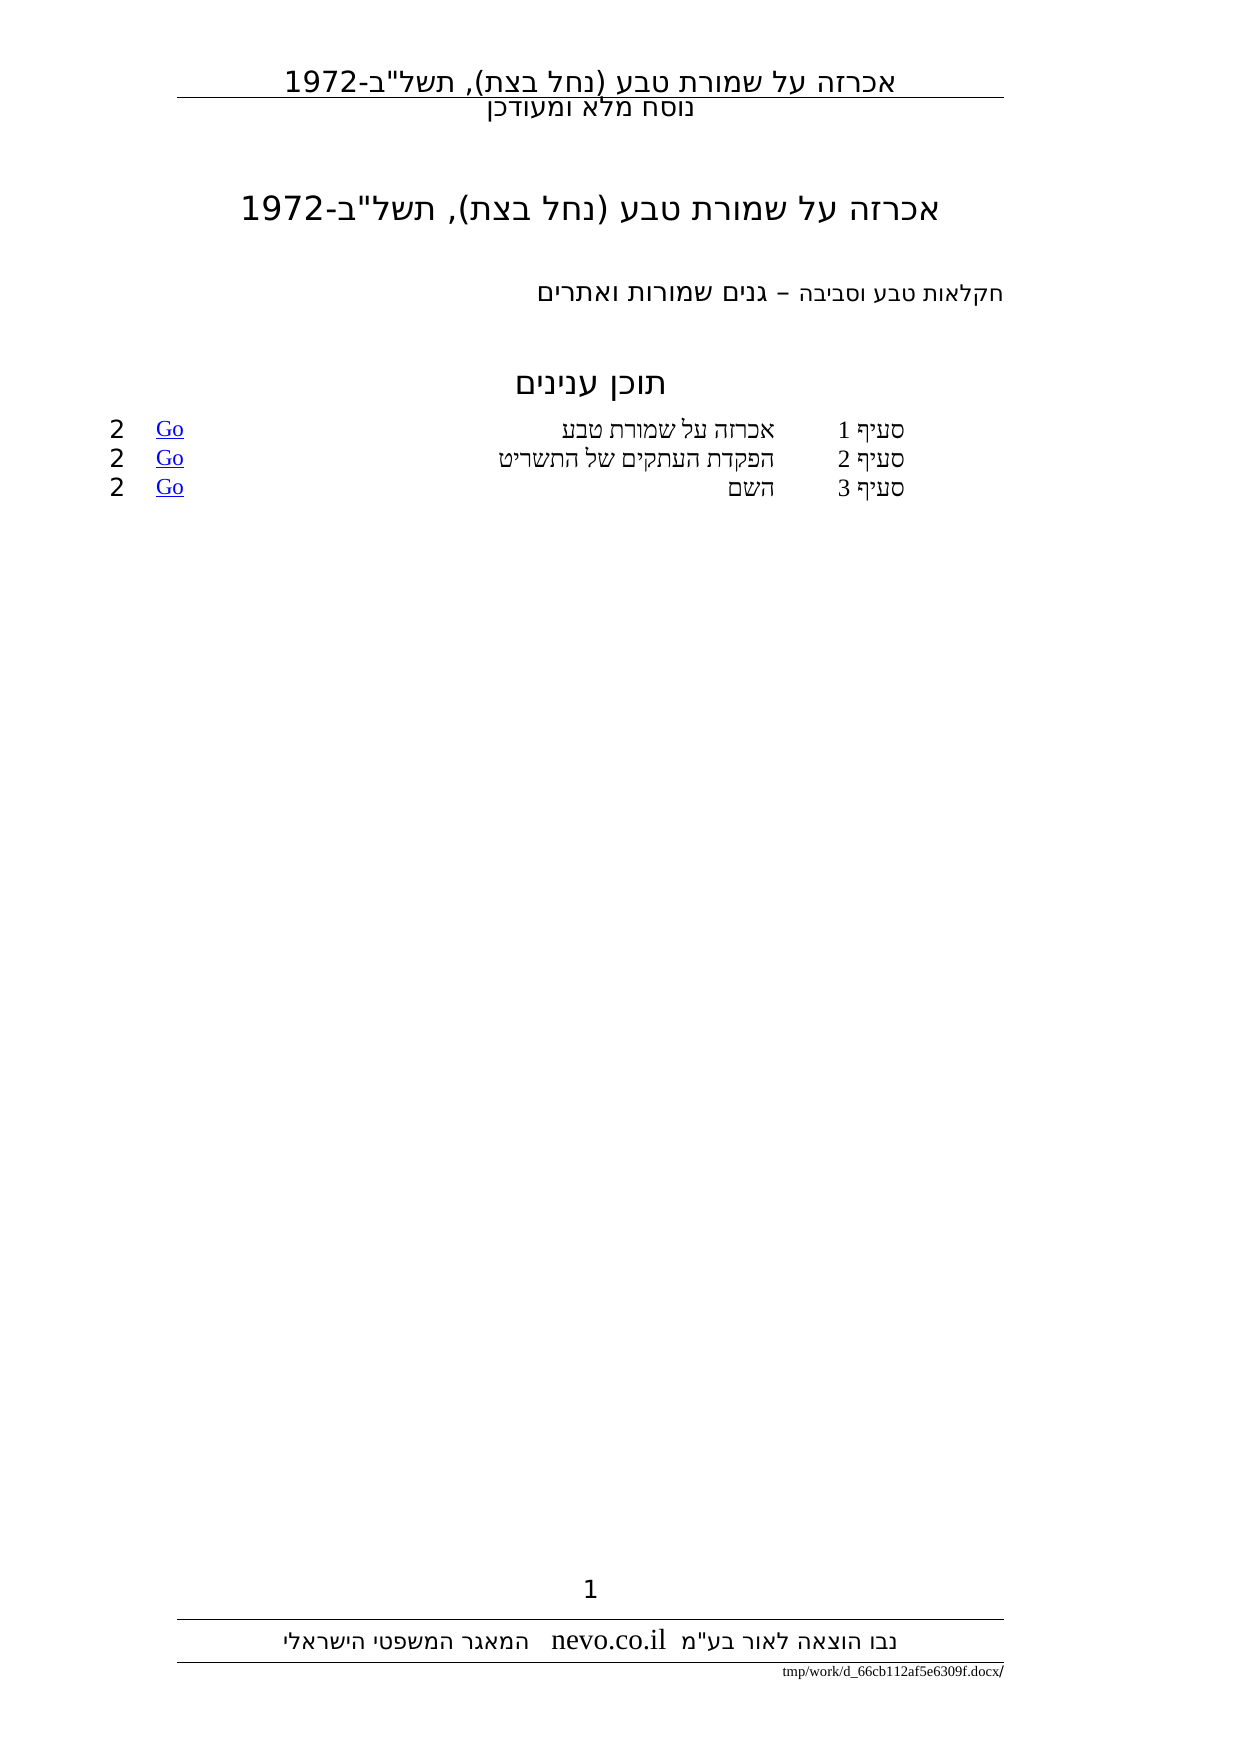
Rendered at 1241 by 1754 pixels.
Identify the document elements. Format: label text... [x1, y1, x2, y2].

table_cell השם [195, 473, 786, 502]
table_cell הפקדת העתקים של התשריט [195, 444, 786, 473]
table_cell סעיף 3 [786, 473, 916, 502]
table_header סעיף 1 [786, 415, 916, 444]
table_cell Go [136, 473, 195, 502]
table_cell 2 [48, 444, 136, 473]
table_header 2 [48, 415, 136, 444]
table_cell 2 [48, 473, 136, 502]
text חקלאות טבע וסביבה – גנים שמורות ואתרים [59, 276, 1004, 307]
text אכרזה על שמורת טבע (נחל בצת), תשל"ב-1972 [177, 189, 1004, 228]
table_cell Go [136, 444, 195, 473]
text תוכן ענינים [177, 363, 1004, 402]
table_cell סעיף 2 [786, 444, 916, 473]
table_header אכרזה על שמורת טבע [195, 415, 786, 444]
table_header Go [136, 415, 195, 444]
